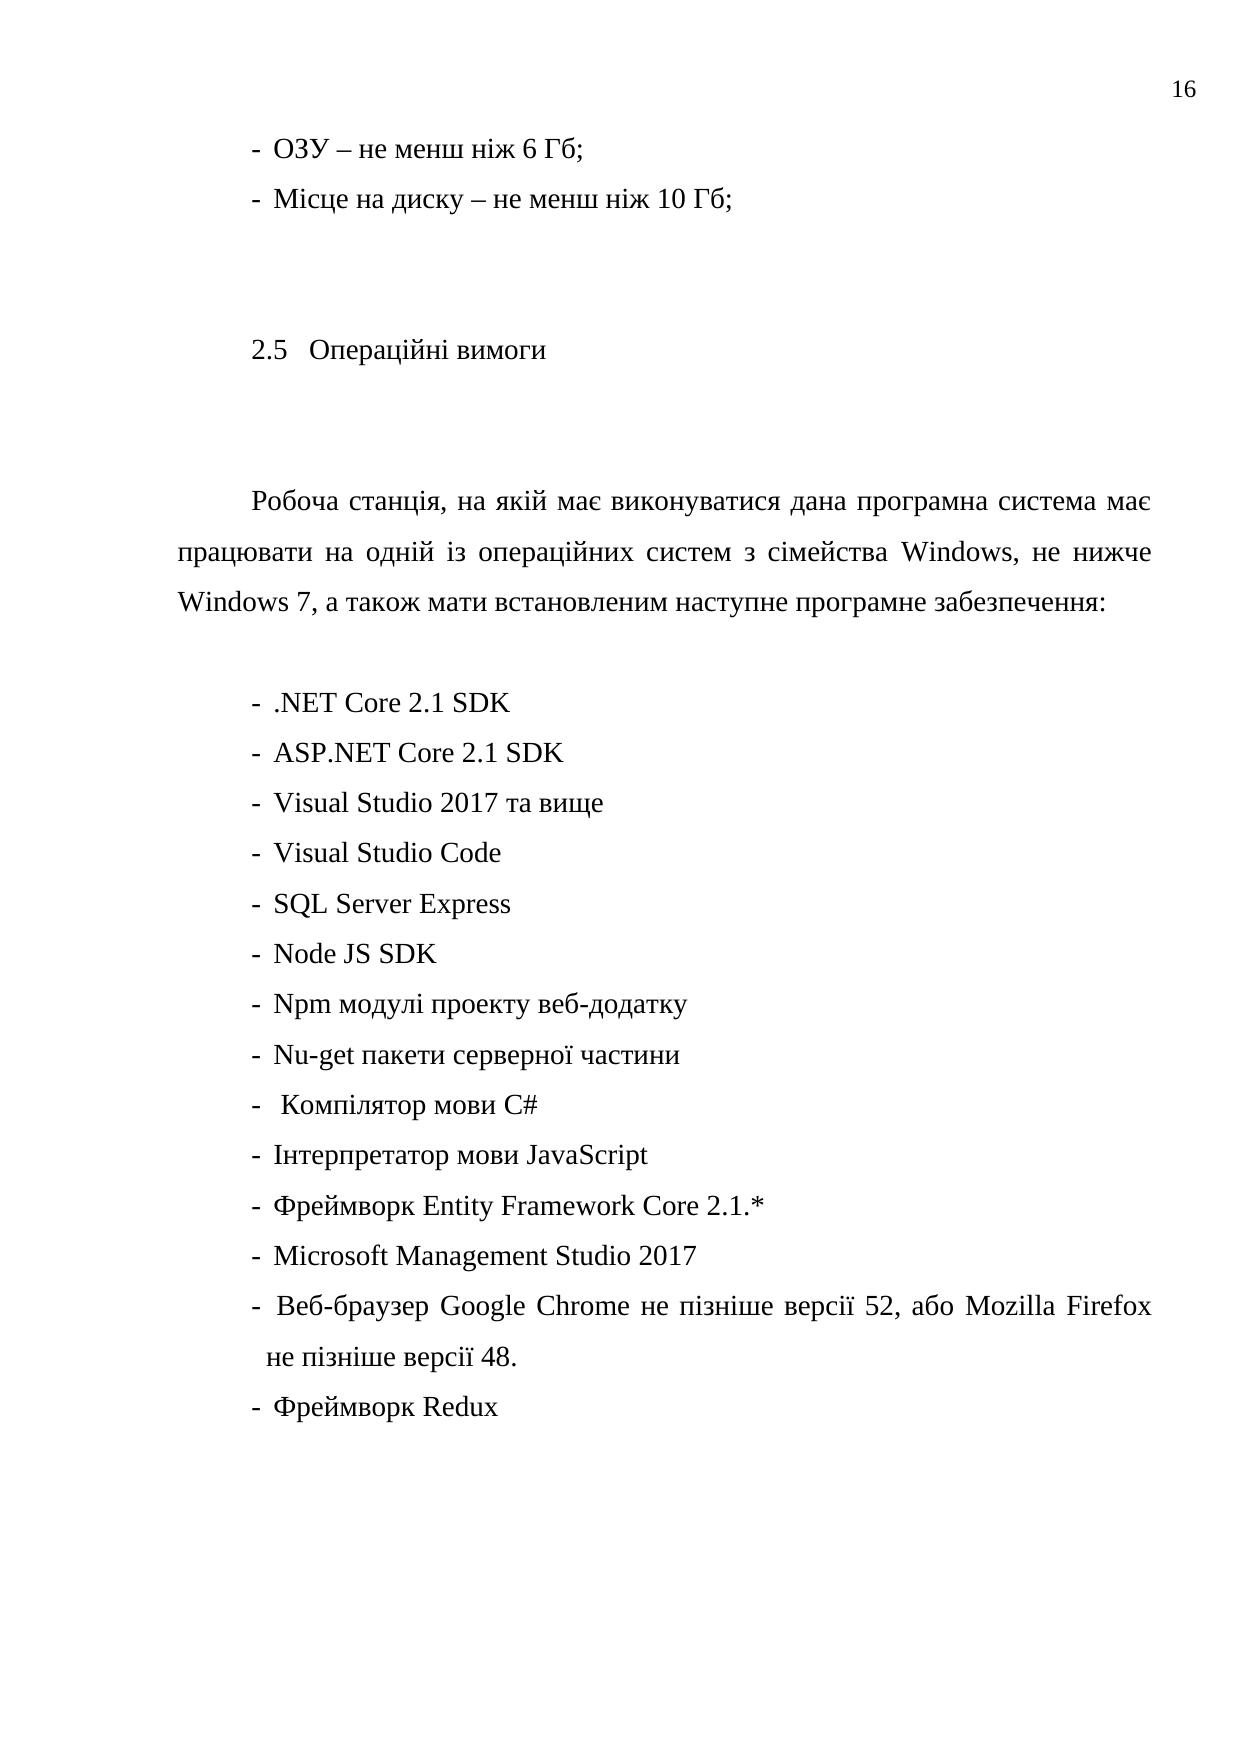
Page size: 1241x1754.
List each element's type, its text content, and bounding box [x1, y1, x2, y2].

list Операційні вимоги [251, 332, 1152, 366]
text Робоча станція, на якій має виконуватися дана програмна система має працювати на одній із операційних систем з сімейства Windows, не нижче Windows 7, а також мати встановленим наступне програмне забезпечення: [177, 483, 1152, 618]
list Npm модулі проекту веб-додатку [251, 987, 1152, 1020]
list .NET Core 2.1 SDK [251, 685, 1152, 718]
list SQL Server Express [251, 886, 1152, 919]
list Інтерпретатор мови JavaScript [251, 1137, 1152, 1171]
list Visual Studio 2017 та вище [251, 785, 1152, 819]
list Веб-браузер Google Chrome не пізніше версії 52, або Mozilla Firefox не пізніше версії 48. [251, 1288, 1152, 1372]
list Microsoft Management Studio 2017 [251, 1238, 1152, 1272]
list Місце на диску – не менш ніж 10 Гб; [251, 182, 1152, 215]
list Компілятор мови C# [251, 1087, 1152, 1121]
list Фреймворк Entity Framework Core 2.1.* [251, 1188, 1152, 1221]
list ASP.NET Core 2.1 SDK [251, 735, 1152, 768]
list Visual Studio Code [251, 836, 1152, 869]
list Фреймворк Redux [251, 1389, 1152, 1423]
list ОЗУ – не менш ніж 6 Гб; [251, 131, 1152, 165]
list Nu-get пакети серверної частини [251, 1037, 1152, 1070]
list Node JS SDK [251, 936, 1152, 970]
